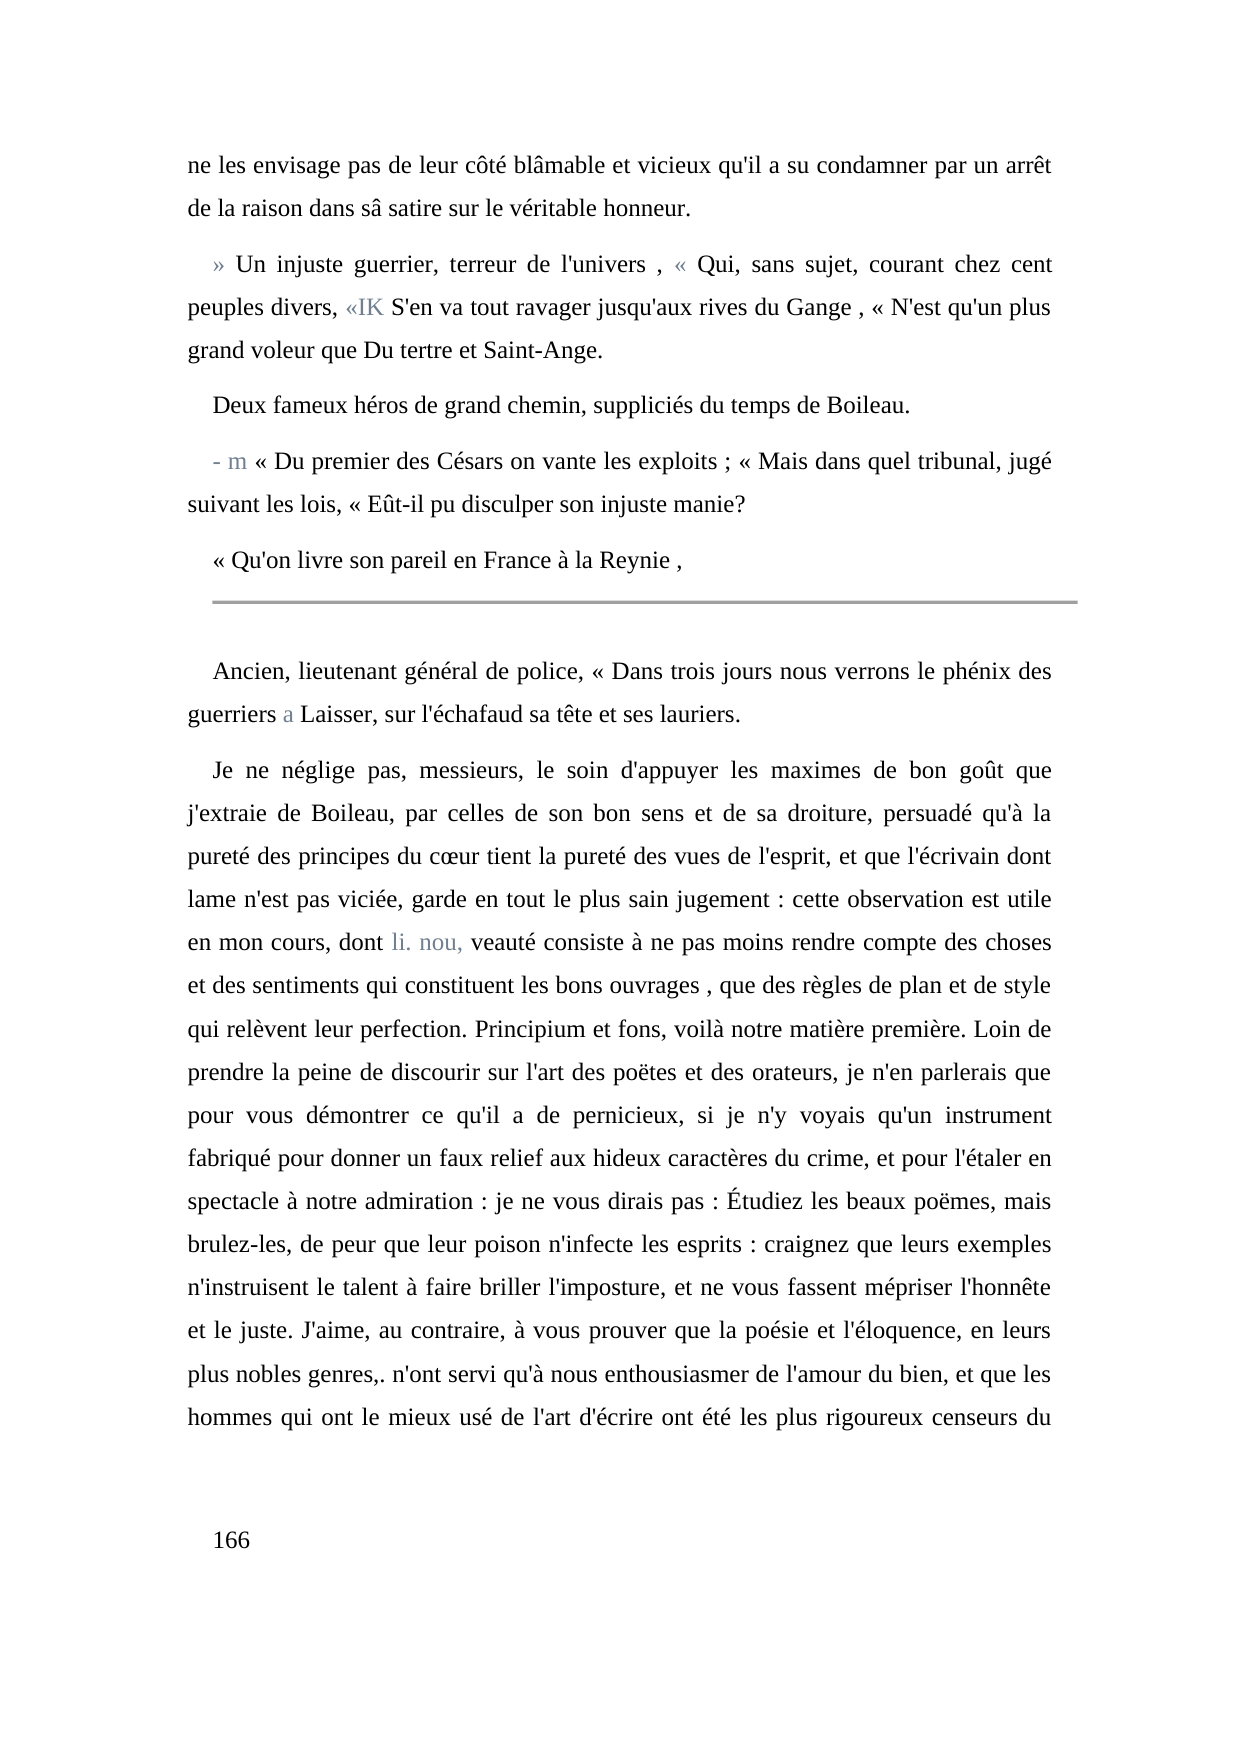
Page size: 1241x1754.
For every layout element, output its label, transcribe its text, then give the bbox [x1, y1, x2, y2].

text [187, 150, 1053, 222]
text - m « Du premier des Césars on vante les exploits ; « Mais dans quel tribunal, jugé suivant les lois, « Eût-il pu disculper son injuste manie? [187, 446, 1053, 518]
text » Un injuste guerrier, terreur de l'univers , « Qui, sans sujet, courant chez cent peuples divers, «IK S'en va tout ravager jusqu'aux rives du Gange , « N'est qu'un plus grand voleur que Du tertre et Saint-Ange. [187, 249, 1053, 364]
text « Qu'on livre son pareil en France à la Reynie , [187, 545, 1053, 574]
text Ancien, lieutenant général de police, « Dans trois jours nous verrons le phénix des guerriers a Laisser, sur l'échafaud sa tête et ses lauriers. [187, 656, 1053, 728]
text Deux fameux héros de grand chemin, suppliciés du temps de Boileau. [187, 391, 1053, 419]
